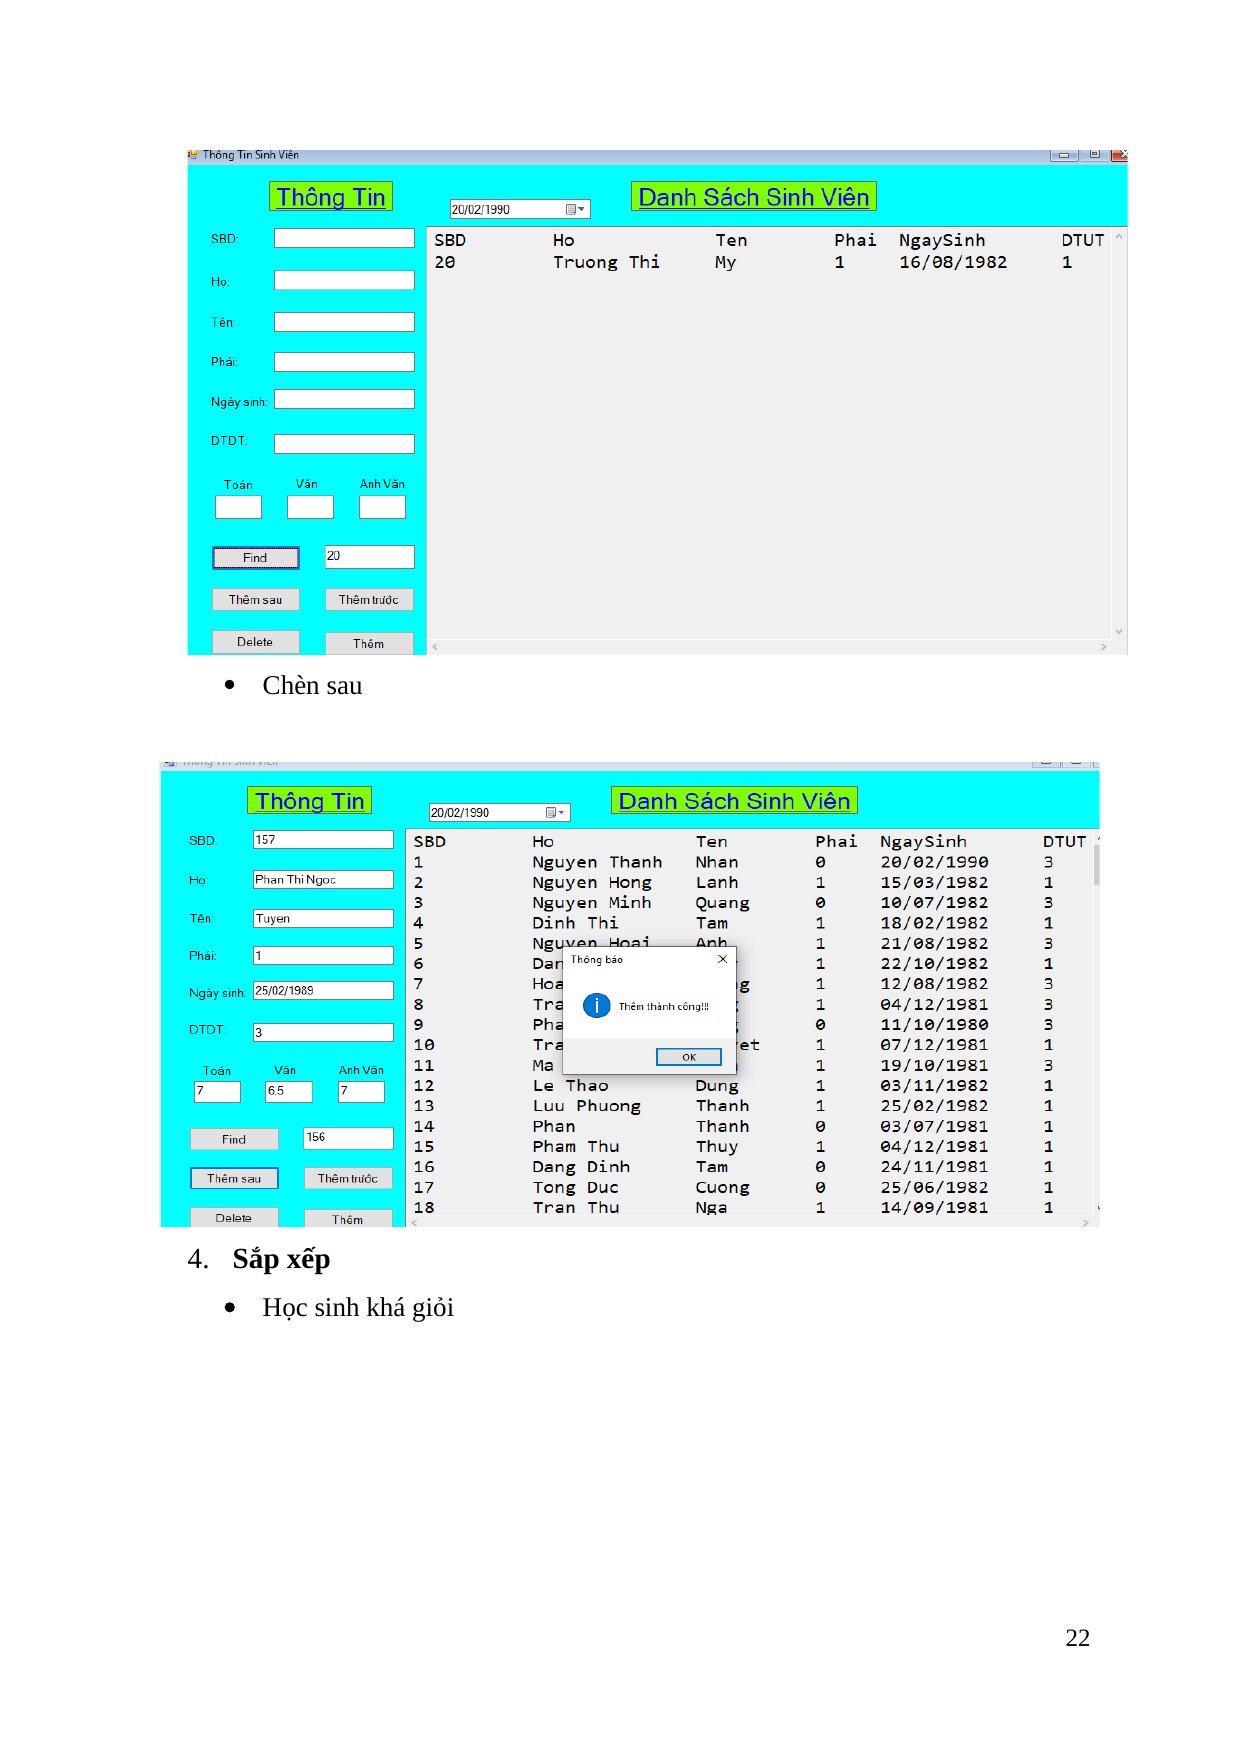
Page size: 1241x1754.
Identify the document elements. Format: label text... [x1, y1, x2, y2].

list Học sinh khá giỏi [225, 1291, 1090, 1323]
list Chèn sau [225, 669, 1090, 700]
list Sắp xếp [187, 1241, 1090, 1275]
picture [159, 762, 1100, 1227]
picture [187, 150, 1128, 655]
